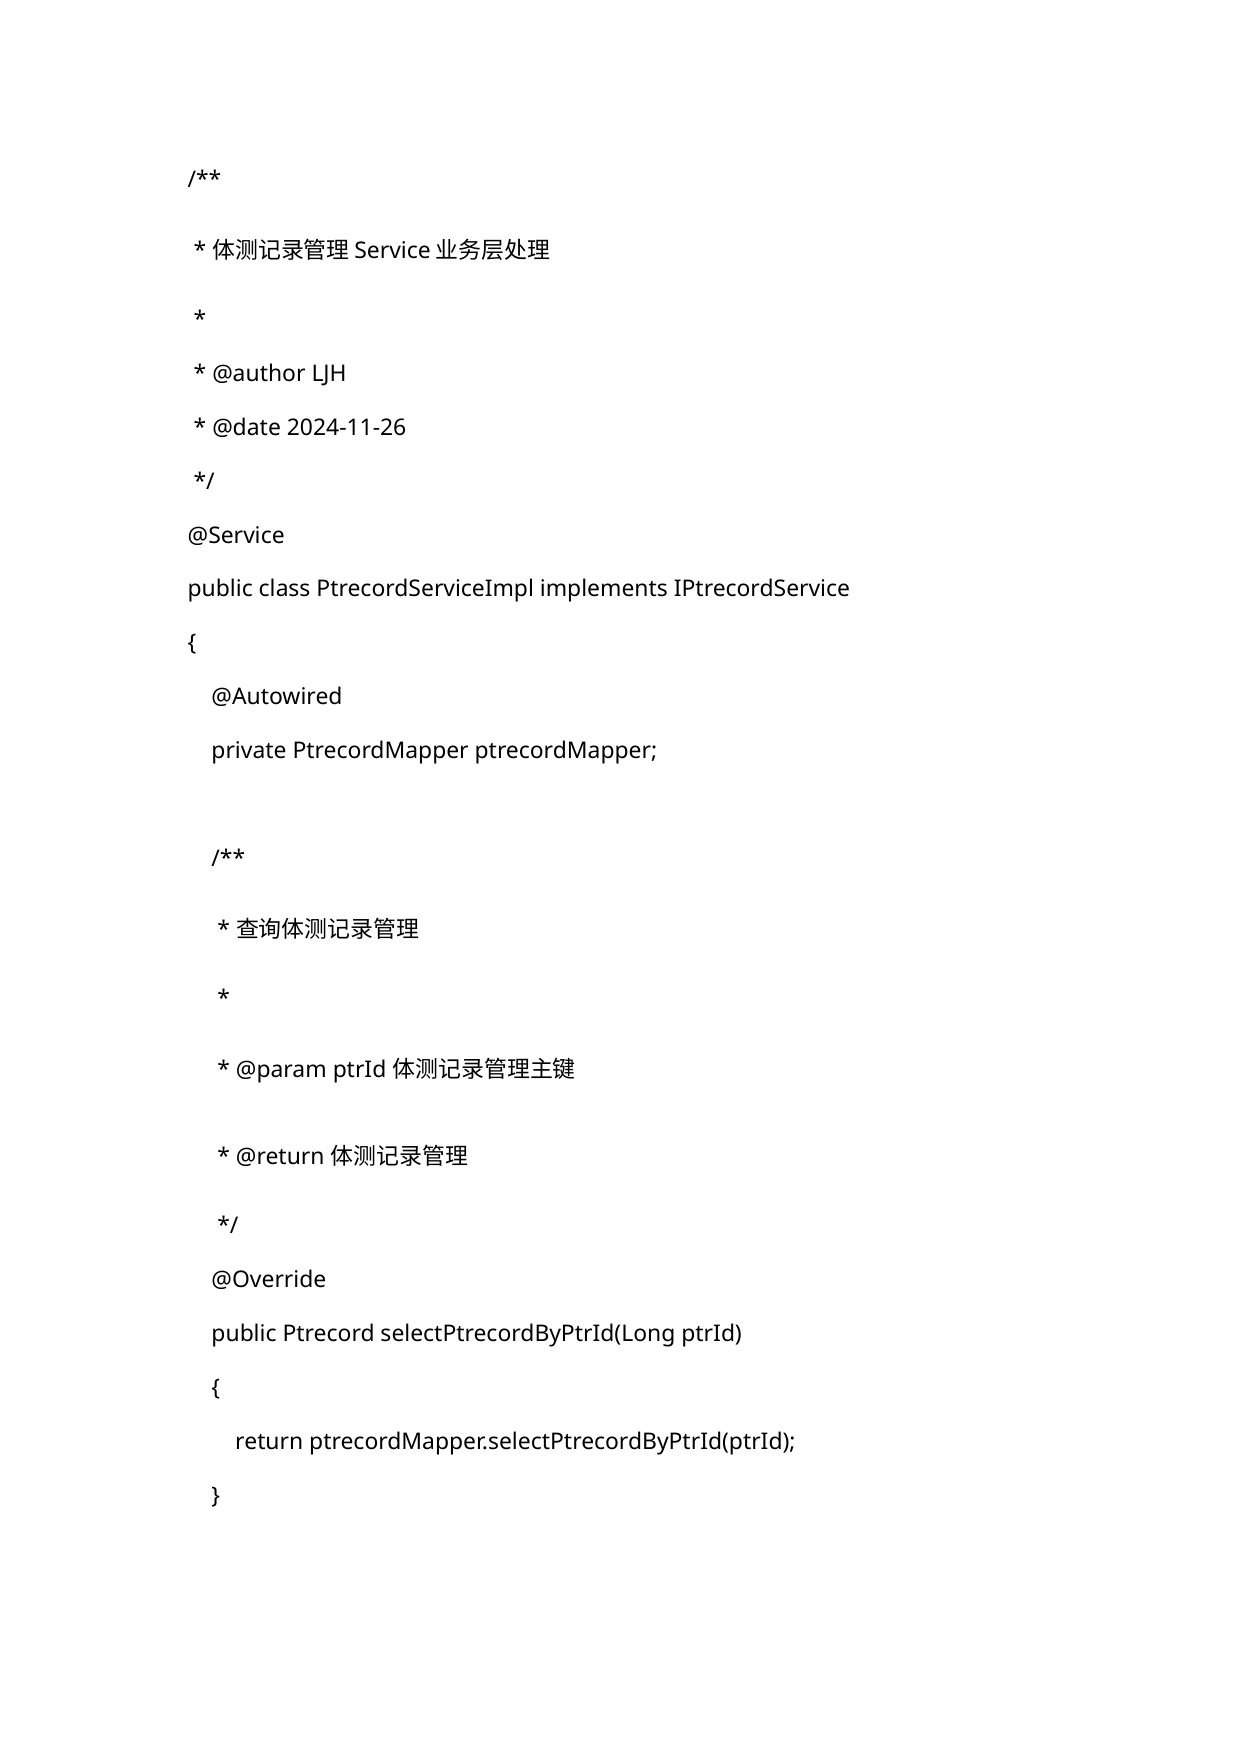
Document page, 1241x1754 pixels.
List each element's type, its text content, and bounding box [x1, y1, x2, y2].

text } [187, 1478, 1053, 1511]
text * 查询体测记录管理 [187, 895, 1053, 960]
text * 体测记录管理Service业务层处理 [187, 216, 1053, 281]
text /** [187, 162, 1053, 194]
text * @author LJH [187, 356, 1053, 389]
text @Service [187, 518, 1053, 550]
text { [187, 626, 1053, 658]
text { [187, 1370, 1053, 1403]
text * [187, 302, 1053, 335]
text * [187, 982, 1053, 1014]
text @Override [187, 1263, 1053, 1295]
text private PtrecordMapper ptrecordMapper; [187, 733, 1053, 766]
text */ [187, 1209, 1053, 1241]
text */ [187, 464, 1053, 497]
text /** [187, 841, 1053, 873]
text * @param ptrId 体测记录管理主键 [187, 1035, 1053, 1100]
text return ptrecordMapper.selectPtrecordByPtrId(ptrId); [187, 1424, 1053, 1457]
text public Ptrecord selectPtrecordByPtrId(Long ptrId) [187, 1316, 1053, 1349]
text * @date 2024-11-26 [187, 410, 1053, 443]
text @Autowired [187, 679, 1053, 712]
text * @return 体测记录管理 [187, 1122, 1053, 1187]
text public class PtrecordServiceImpl implements IPtrecordService [187, 572, 1053, 604]
